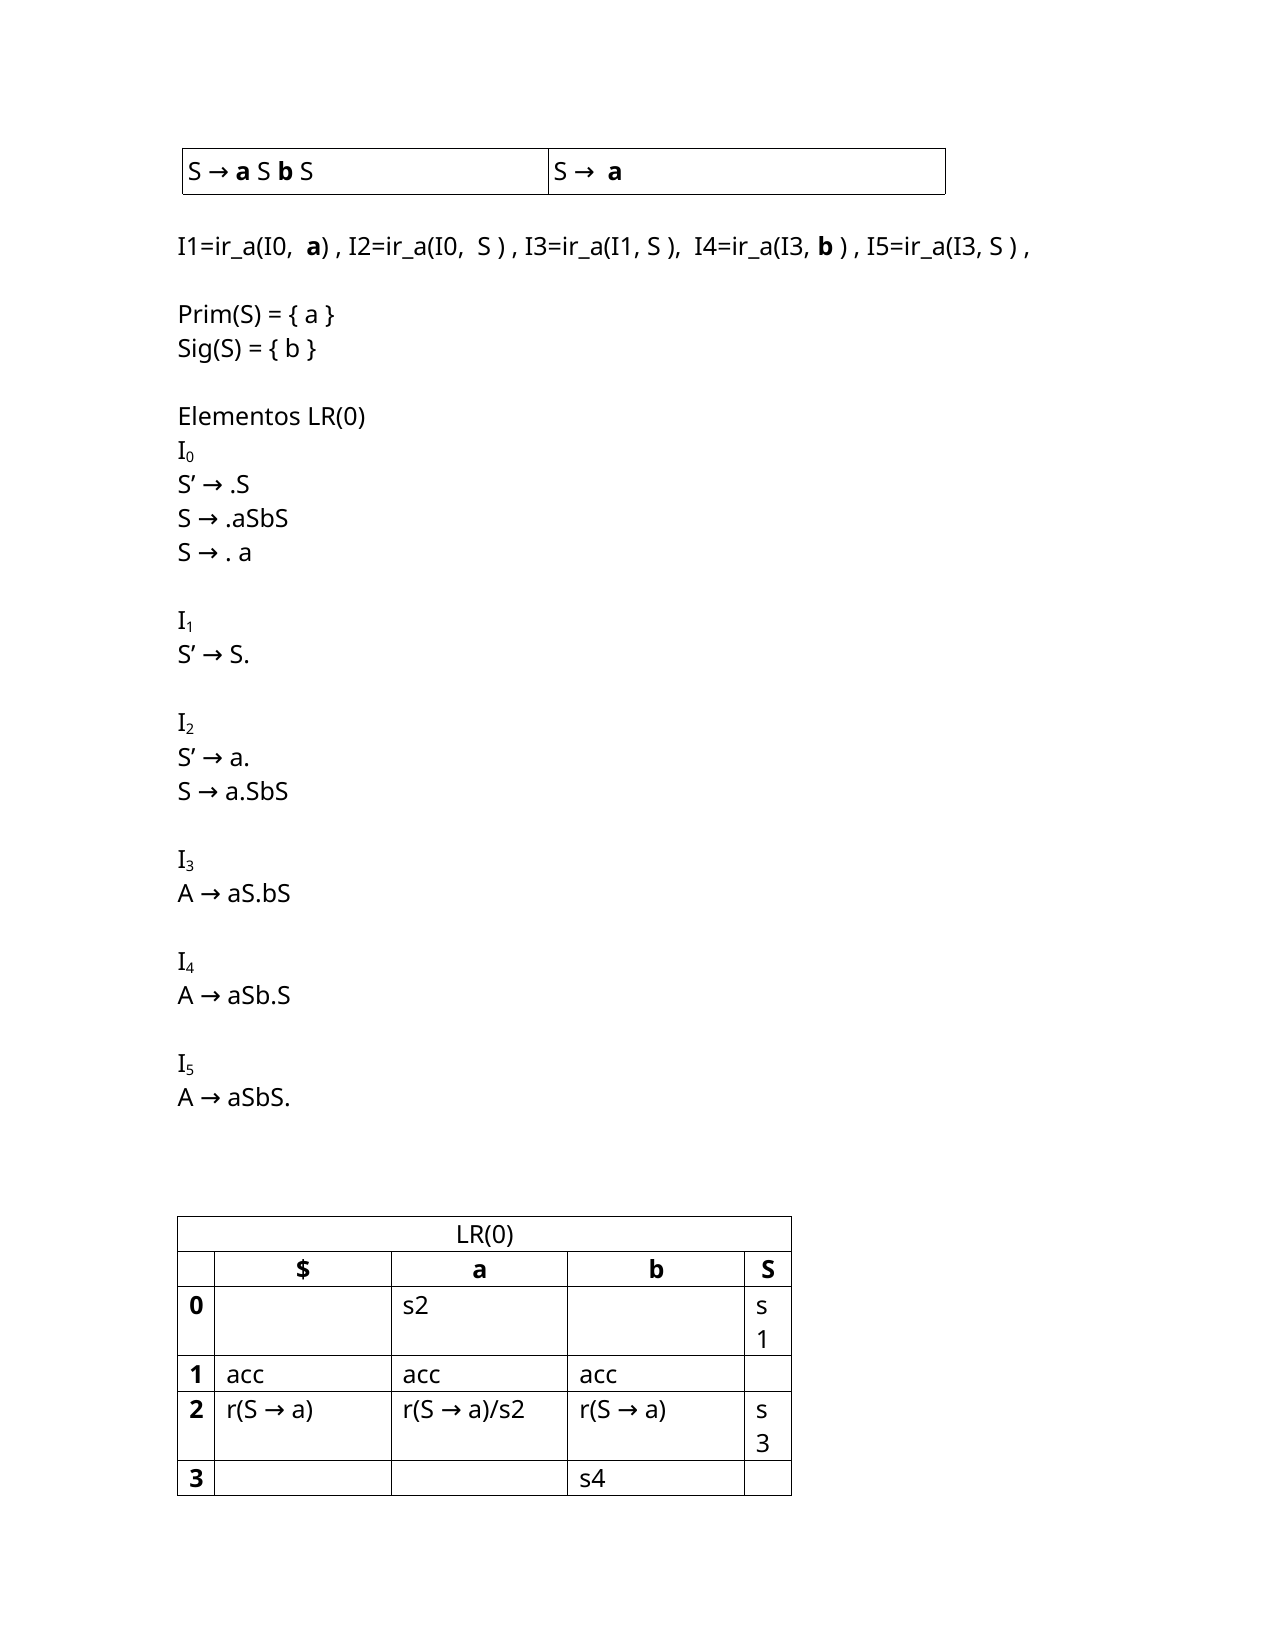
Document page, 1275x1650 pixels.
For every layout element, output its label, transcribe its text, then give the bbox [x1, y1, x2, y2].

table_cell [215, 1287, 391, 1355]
text A → aS.bS [177, 875, 1098, 909]
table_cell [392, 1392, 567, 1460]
text S’ → S. [177, 637, 1098, 671]
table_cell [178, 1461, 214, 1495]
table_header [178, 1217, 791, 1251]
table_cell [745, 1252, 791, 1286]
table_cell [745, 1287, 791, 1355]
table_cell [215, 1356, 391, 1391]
text Prim(S) = { a } [177, 296, 1098, 330]
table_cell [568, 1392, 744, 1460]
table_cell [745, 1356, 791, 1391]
text Sig(S) = { b } [177, 330, 1098, 364]
text I4 [177, 943, 1098, 978]
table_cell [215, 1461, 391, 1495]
text S’ → a. [177, 739, 1098, 773]
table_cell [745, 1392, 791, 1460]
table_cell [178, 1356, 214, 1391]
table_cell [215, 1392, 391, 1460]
text Elementos LR(0) [177, 398, 1098, 433]
text I1=ir_a(I0, a) , I2=ir_a(I0, S ) , I3=ir_a(I1, S ), I4=ir_a(I3, b ) , I5=ir_a(I3, S ) , [177, 228, 1098, 262]
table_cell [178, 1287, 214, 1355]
text I2 [177, 705, 1098, 739]
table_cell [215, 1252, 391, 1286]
text S → .aSbS [177, 501, 1098, 535]
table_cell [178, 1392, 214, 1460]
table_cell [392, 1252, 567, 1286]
text I5 [177, 1046, 1098, 1080]
text A → aSb.S [177, 978, 1098, 1012]
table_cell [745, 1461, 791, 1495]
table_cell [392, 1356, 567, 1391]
text S → . a [177, 535, 1098, 569]
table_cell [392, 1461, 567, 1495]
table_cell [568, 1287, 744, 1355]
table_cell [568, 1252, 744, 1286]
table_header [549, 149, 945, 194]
text A → aSbS. [177, 1080, 1098, 1114]
text S → a.SbS [177, 773, 1098, 807]
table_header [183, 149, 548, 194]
text S’ → .S [177, 467, 1098, 501]
text I0 [177, 433, 1098, 467]
text I1 [177, 603, 1098, 637]
text I3 [177, 841, 1098, 875]
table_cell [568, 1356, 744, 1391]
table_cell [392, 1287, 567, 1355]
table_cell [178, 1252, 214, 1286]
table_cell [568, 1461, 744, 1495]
